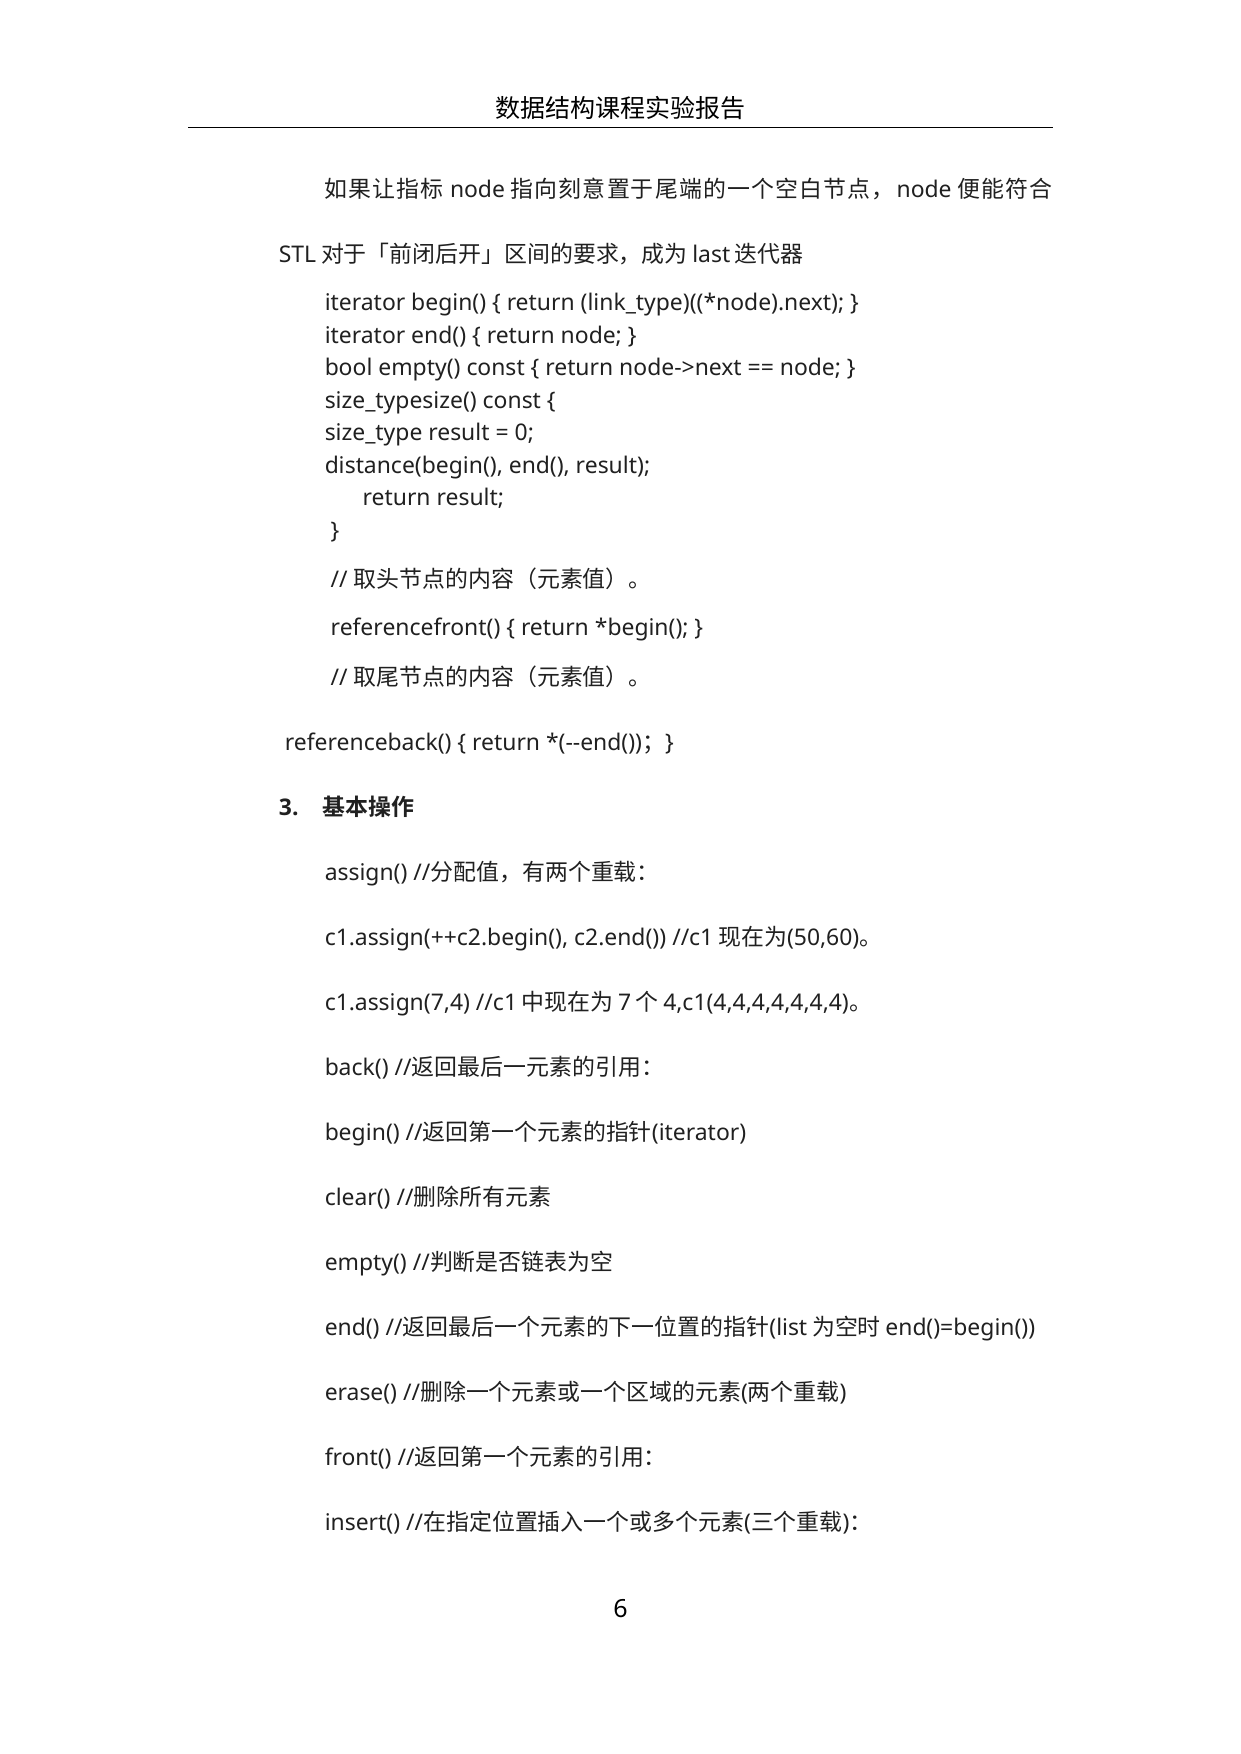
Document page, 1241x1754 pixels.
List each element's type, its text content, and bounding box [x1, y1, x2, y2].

list assign() //分配值，有两个重载： [279, 838, 1053, 903]
list 如果让指标node指向刻意置于尾端的一个空白节点，node便能符合 STL对于「前闭后开」区间的要求，成为last迭代器 [279, 156, 1053, 286]
list empty() //判断是否链表为空 [279, 1228, 1053, 1293]
list insert() //在指定位置插入一个或多个元素(三个重载)： [279, 1488, 1053, 1553]
list front() //返回第一个元素的引用： [279, 1423, 1053, 1488]
list } [279, 513, 1053, 546]
list size_typesize() const { [279, 383, 1053, 416]
list c1.assign(7,4) //c1中现在为7个4,c1(4,4,4,4,4,4,4)。 [279, 968, 1053, 1033]
list size_type result = 0; [279, 416, 1053, 448]
list bool empty() const { return node->next == node; } [279, 351, 1053, 383]
list distance(begin(), end(), result); [279, 448, 1053, 481]
list begin() //返回第一个元素的指针(iterator) [279, 1098, 1053, 1163]
list erase() //删除一个元素或一个区域的元素(两个重载) [279, 1358, 1053, 1423]
list 基本操作 [279, 773, 1053, 838]
list // 取头节点的内容（元素值）。 [279, 546, 1053, 611]
list clear() //删除所有元素 [279, 1163, 1053, 1228]
list referencefront() { return *begin(); } [279, 611, 1053, 643]
list end() //返回最后一个元素的下一位置的指针(list为空时end()=begin()) [279, 1293, 1053, 1358]
list c1.assign(++c2.begin(), c2.end()) //c1现在为(50,60)。 [279, 903, 1053, 968]
list // 取尾节点的内容（元素值）。 [279, 643, 1053, 708]
list iterator end() { return node; } [279, 318, 1053, 351]
list back() //返回最后一元素的引用： [279, 1033, 1053, 1098]
list return result; [279, 481, 1053, 513]
list iterator begin() { return (link_type)((*node).next); } [279, 286, 1053, 318]
list referenceback() { return *(--end())；} [279, 708, 1053, 773]
